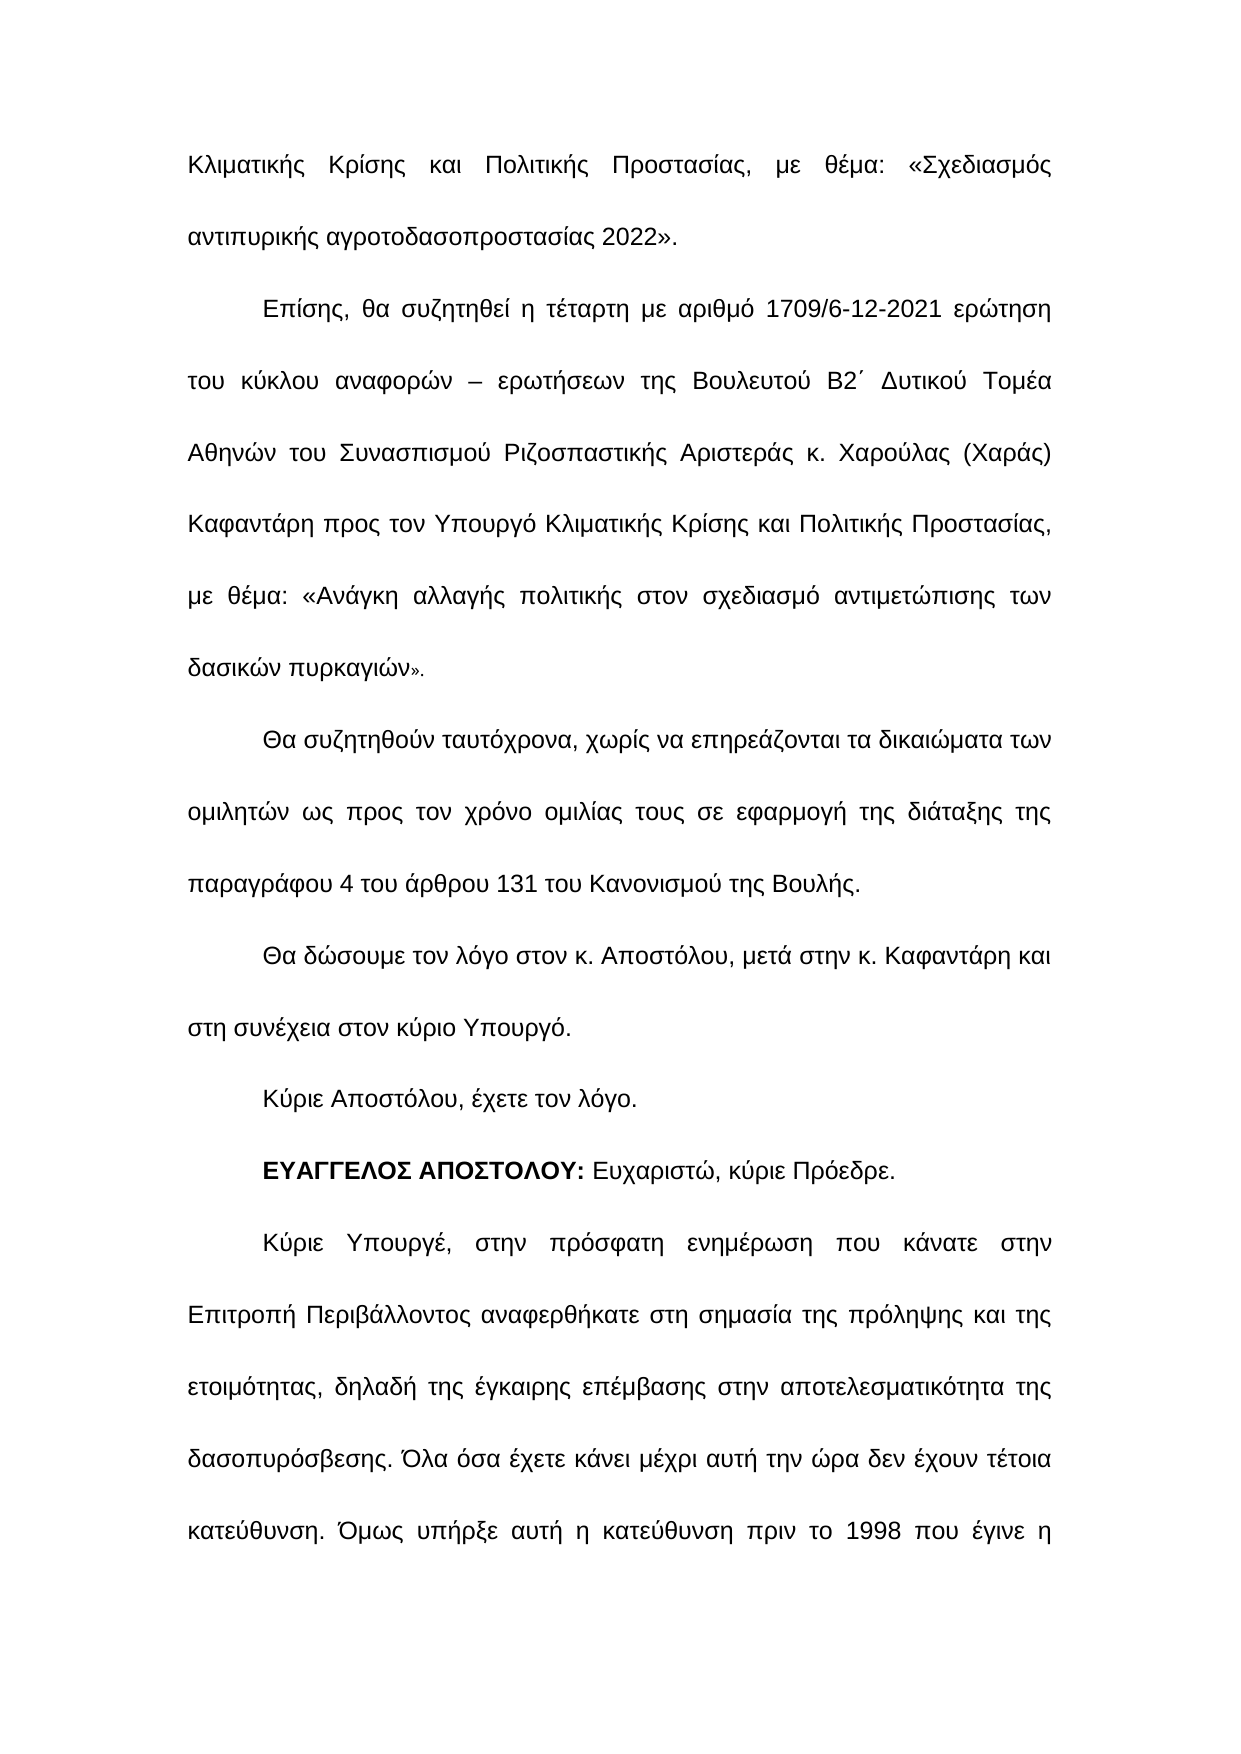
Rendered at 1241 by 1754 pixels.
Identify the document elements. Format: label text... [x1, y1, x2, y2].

text ΕΥΑΓΓΕΛΟΣ ΑΠΟΣΤΟΛΟΥ: Ευχαριστώ, κύριε Πρόεδρε. [187, 1156, 1053, 1185]
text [187, 150, 1053, 251]
text Θα συζητηθούν ταυτόχρονα, χωρίς να επηρεάζονται τα δικαιώματα των ομιλητών ως προς τον χρόνο ομιλίας τους σε εφαρμογή της διάταξης της παραγράφου 4 του άρθρου 131 του Κανονισμού της Βουλής. [187, 725, 1053, 897]
text Θα δώσουμε τον λόγο στον κ. Αποστόλου, μετά στην κ. Καφαντάρη και στη συνέχεια στον κύριο Υπουργό. [187, 941, 1053, 1041]
text Επίσης, θα συζητηθεί η τέταρτη με αριθμό 1709/6-12-2021 ερώτηση του κύκλου αναφορών – ερωτήσεων της Βουλευτού Β2΄ Δυτικού Τομέα Αθηνών του Συνασπισμού Ριζοσπαστικής Αριστεράς κ. Χαρούλας (Χαράς) Καφαντάρη προς τον Υπουργό Κλιματικής Κρίσης και Πολιτικής Προστασίας, με θέμα: «Ανάγκη αλλαγής πολιτικής στον σχεδιασμό αντιμετώπισης των δασικών πυρκαγιών». [187, 294, 1053, 682]
text Κύριε Αποστόλου, έχετε τον λόγο. [187, 1084, 1053, 1113]
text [187, 1228, 1053, 1544]
